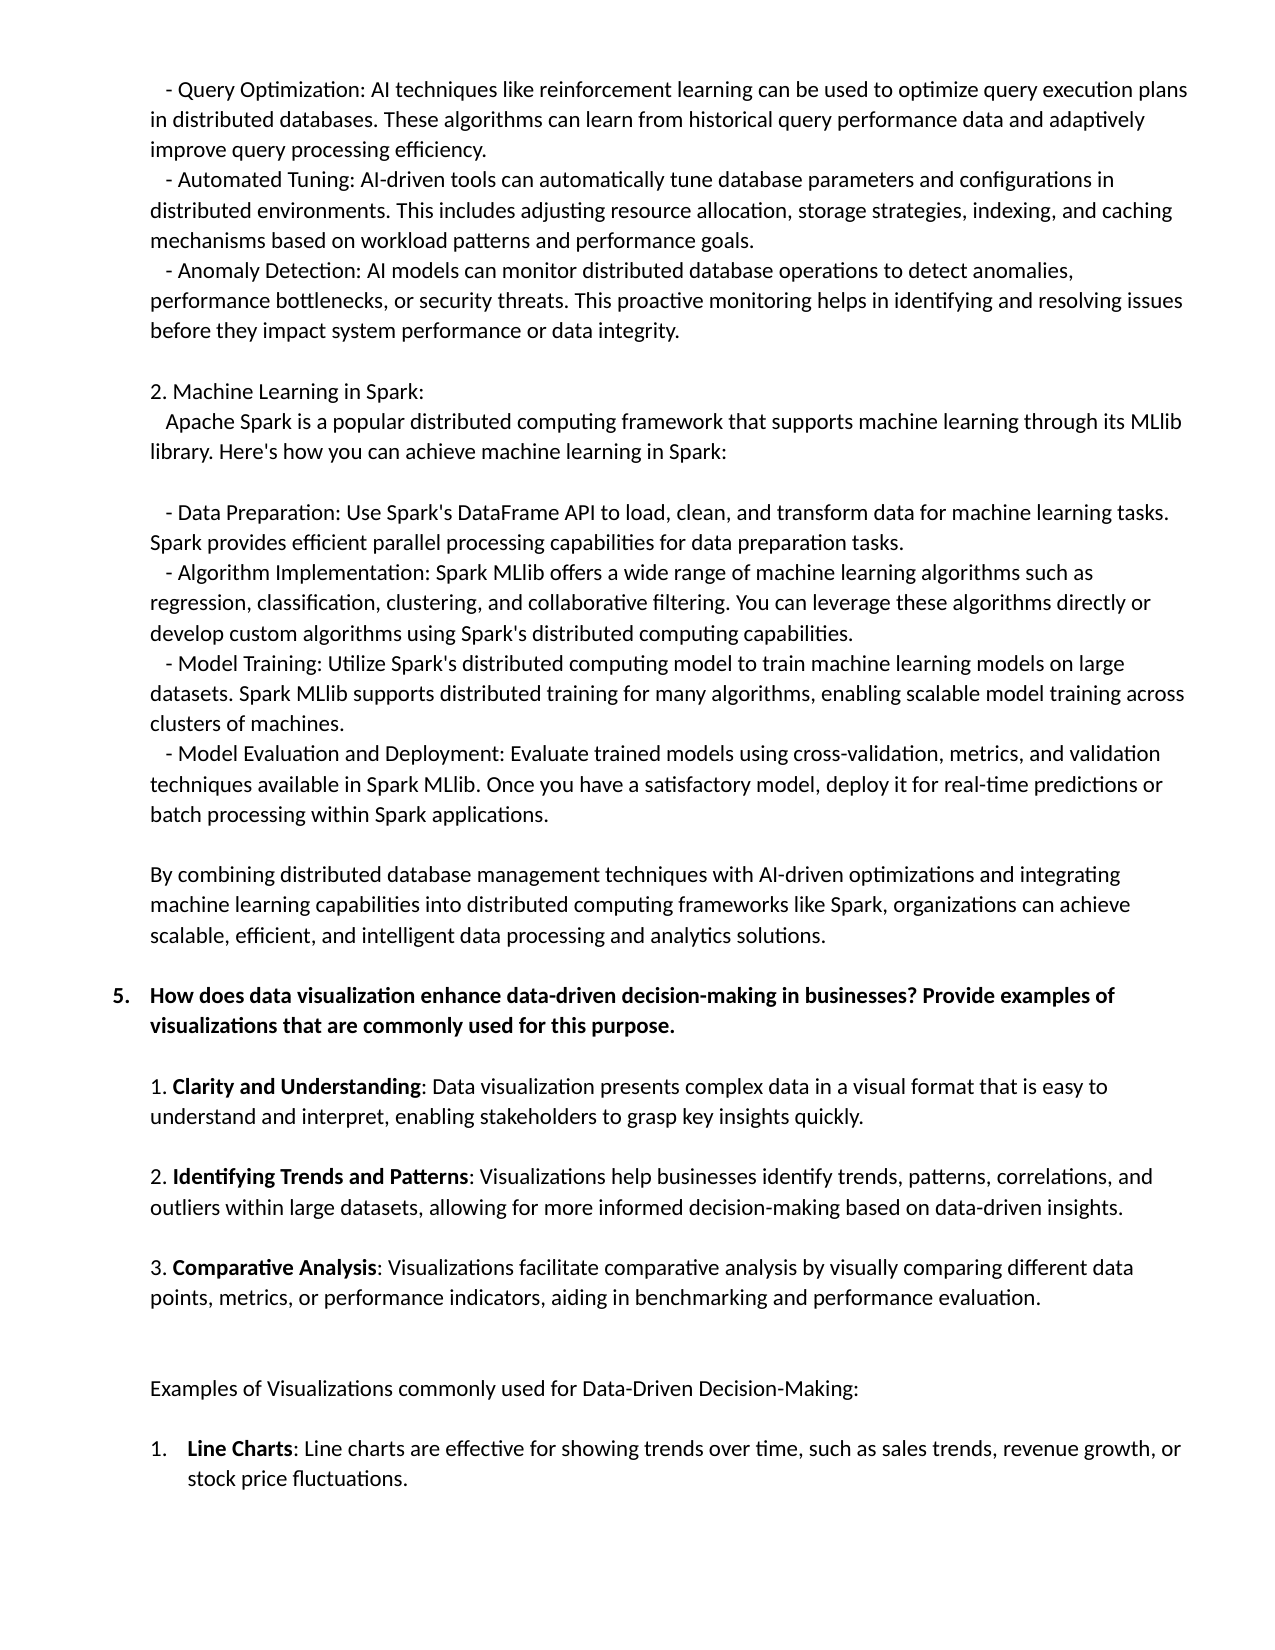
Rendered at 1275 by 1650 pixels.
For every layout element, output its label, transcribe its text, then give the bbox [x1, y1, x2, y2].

list By combining distributed database management techniques with AI-driven optimizations and integrating machine learning capabilities into distributed computing frameworks like Spark, organizations can achieve scalable, efficient, and intelligent data processing and analytics solutions. [150, 860, 1200, 949]
list - Model Training: Utilize Spark's distributed computing model to train machine learning models on large datasets. Spark MLlib supports distributed training for many algorithms, enabling scalable model training across clusters of machines. [150, 649, 1200, 737]
list Apache Spark is a popular distributed computing framework that supports machine learning through its MLlib library. Here's how you can achieve machine learning in Spark: [150, 407, 1200, 466]
list - Algorithm Implementation: Spark MLlib offers a wide range of machine learning algorithms such as regression, classification, clustering, and collaborative filtering. You can leverage these algorithms directly or develop custom algorithms using Spark's distributed computing capabilities. [150, 558, 1200, 647]
list 2. Identifying Trends and Patterns: Visualizations help businesses identify trends, patterns, correlations, and outliers within large datasets, allowing for more informed decision-making based on data-driven insights. [150, 1162, 1200, 1221]
list - Anomaly Detection: AI models can monitor distributed database operations to detect anomalies, performance bottlenecks, or security threats. This proactive monitoring helps in identifying and resolving issues before they impact system performance or data integrity. [150, 256, 1200, 345]
list How does data visualization enhance data-driven decision-making in businesses? Provide examples of visualizations that are commonly used for this purpose. [112, 981, 1200, 1039]
list 3. Comparative Analysis: Visualizations facilitate comparative analysis by visually comparing different data points, metrics, or performance indicators, aiding in benchmarking and performance evaluation. [150, 1253, 1200, 1311]
list Examples of Visualizations commonly used for Data-Driven Decision-Making: [150, 1374, 1200, 1402]
list - Query Optimization: AI techniques like reinforcement learning can be used to optimize query execution plans in distributed databases. These algorithms can learn from historical query performance data and adaptively improve query processing efficiency. [150, 75, 1200, 163]
list Line Charts: Line charts are effective for showing trends over time, such as sales trends, revenue growth, or stock price fluctuations. [150, 1434, 1200, 1493]
list - Data Preparation: Use Spark's DataFrame API to load, clean, and transform data for machine learning tasks. Spark provides efficient parallel processing capabilities for data preparation tasks. [150, 498, 1200, 556]
list 2. Machine Learning in Spark: [150, 377, 1200, 405]
list - Model Evaluation and Deployment: Evaluate trained models using cross-validation, metrics, and validation techniques available in Spark MLlib. Once you have a satisfactory model, deploy it for real-time predictions or batch processing within Spark applications. [150, 739, 1200, 828]
list - Automated Tuning: AI-driven tools can automatically tune database parameters and configurations in distributed environments. This includes adjusting resource allocation, storage strategies, indexing, and caching mechanisms based on workload patterns and performance goals. [150, 166, 1200, 254]
list 1. Clarity and Understanding: Data visualization presents complex data in a visual format that is easy to understand and interpret, enabling stakeholders to grasp key insights quickly. [150, 1072, 1200, 1130]
